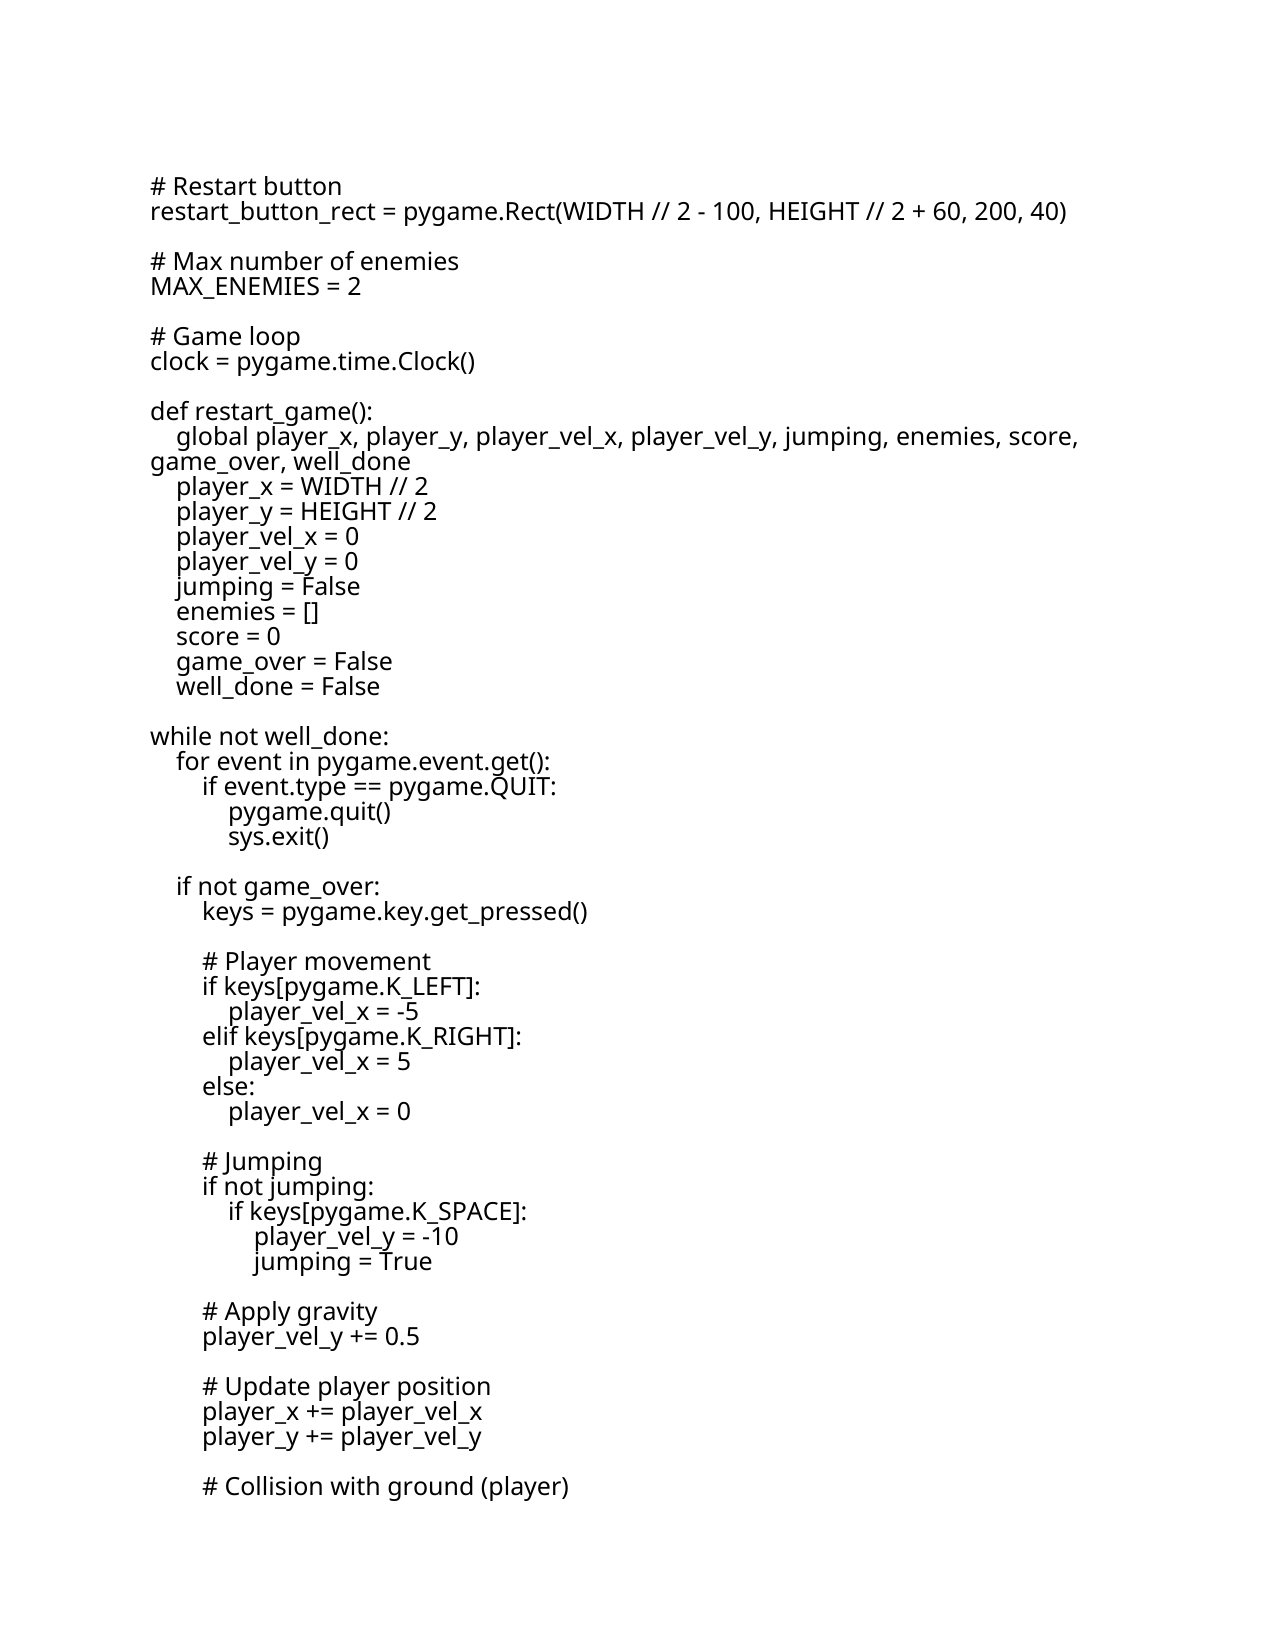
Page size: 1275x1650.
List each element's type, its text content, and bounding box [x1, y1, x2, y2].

text else: [150, 1075, 1125, 1100]
text sys.exit() [150, 825, 1125, 850]
text pygame.quit() [150, 800, 1125, 825]
text # Restart button [150, 175, 1125, 200]
text jumping = True [150, 1250, 1125, 1275]
text player_vel_x = -5 [150, 1000, 1125, 1025]
text player_vel_y += 0.5 [150, 1325, 1125, 1350]
text player_x = WIDTH // 2 [150, 475, 1125, 500]
text MAX_ENEMIES = 2 [150, 275, 1125, 300]
text # Max number of enemies [150, 250, 1125, 275]
text keys = pygame.key.get_pressed() [150, 900, 1125, 925]
text if keys[pygame.K_LEFT]: [150, 975, 1125, 1000]
text # Player movement [150, 950, 1125, 975]
text if not jumping: [150, 1175, 1125, 1200]
text restart_button_rect = pygame.Rect(WIDTH // 2 - 100, HEIGHT // 2 + 60, 200, 40) [150, 200, 1125, 225]
text if not game_over: [150, 875, 1125, 900]
text score = 0 [150, 625, 1125, 650]
text # Collision with ground (player) [150, 1475, 1125, 1500]
text player_y += player_vel_y [150, 1425, 1125, 1450]
text well_done = False [150, 675, 1125, 700]
text player_vel_y = -10 [150, 1225, 1125, 1250]
text player_vel_x = 0 [150, 1100, 1125, 1125]
text enemies = [] [150, 600, 1125, 625]
text jumping = False [150, 575, 1125, 600]
text player_vel_y = 0 [150, 550, 1125, 575]
text clock = pygame.time.Clock() [150, 350, 1125, 375]
text # Game loop [150, 325, 1125, 350]
text game_over = False [150, 650, 1125, 675]
text # Update player position [150, 1375, 1125, 1400]
text player_x += player_vel_x [150, 1400, 1125, 1425]
text # Apply gravity [150, 1300, 1125, 1325]
text def restart_game(): [150, 400, 1125, 425]
text global player_x, player_y, player_vel_x, player_vel_y, jumping, enemies, score, game_over, well_done [150, 425, 1125, 475]
text # Jumping [150, 1150, 1125, 1175]
text player_vel_x = 0 [150, 525, 1125, 550]
text if keys[pygame.K_SPACE]: [150, 1200, 1125, 1225]
text while not well_done: [150, 725, 1125, 750]
text player_y = HEIGHT // 2 [150, 500, 1125, 525]
text for event in pygame.event.get(): [150, 750, 1125, 775]
text if event.type == pygame.QUIT: [150, 775, 1125, 800]
text player_vel_x = 5 [150, 1050, 1125, 1075]
text elif keys[pygame.K_RIGHT]: [150, 1025, 1125, 1050]
